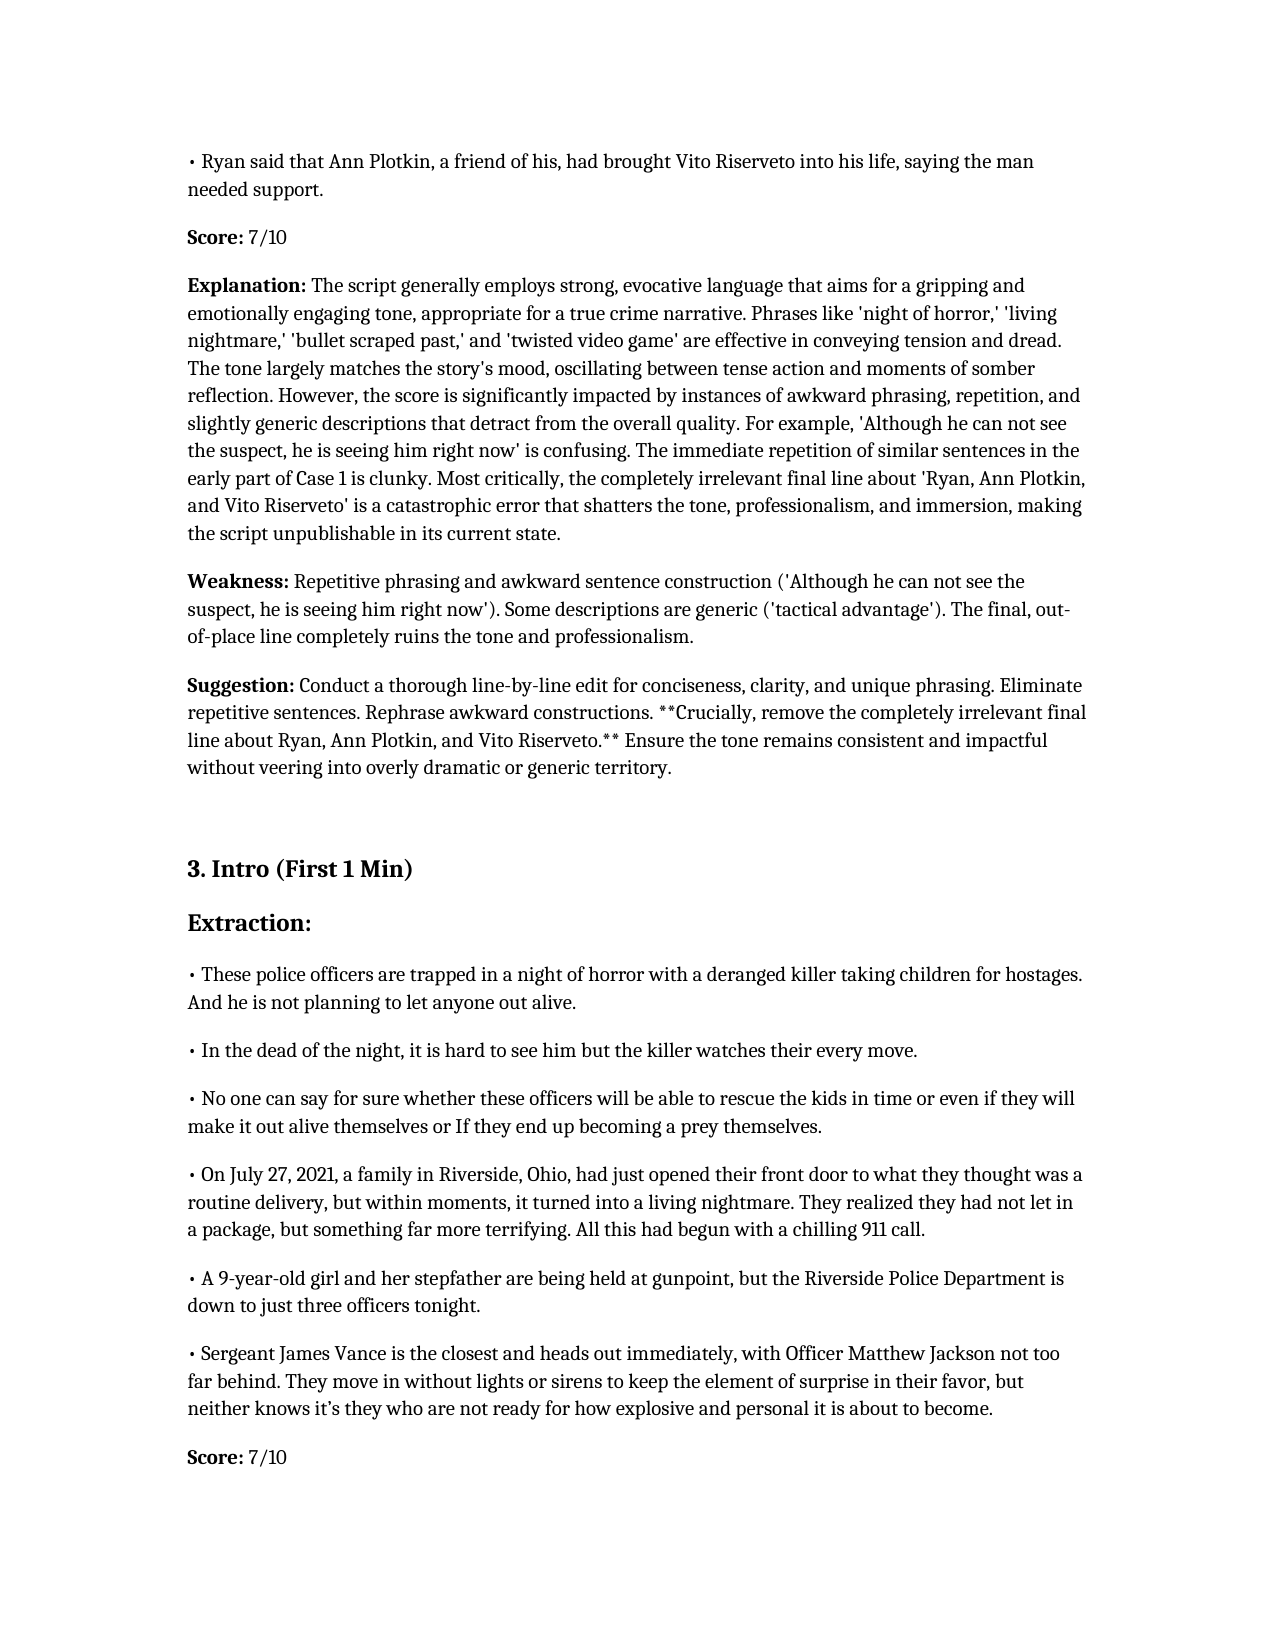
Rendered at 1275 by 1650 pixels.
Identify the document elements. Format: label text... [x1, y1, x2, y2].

text Score: 7/10 [187, 1445, 1087, 1469]
text • On July 27, 2021, a family in Riverside, Ohio, had just opened their front door to what they thought was a routine delivery, but within moments, it turned into a living nightmare. They realized they had not let in a package, but something far more terrifying. All this had begun with a chilling 911 call. [187, 1163, 1087, 1242]
text • No one can say for sure whether these officers will be able to rescue the kids in time or even if they will make it out alive themselves or If they end up becoming a prey themselves. [187, 1087, 1087, 1138]
text • In the dead of the night, it is hard to see him but the killer watches their every move. [187, 1039, 1087, 1063]
text Extraction: [187, 909, 1087, 938]
text • A 9-year-old girl and her stepfather are being held at gunpoint, but the Riverside Police Department is down to just three officers tonight. [187, 1266, 1087, 1318]
text • Sergeant James Vance is the closest and heads out immediately, with Officer Matthew Jackson not too far behind. They move in without lights or sirens to keep the element of surprise in their favor, but neither knows it’s they who are not ready for how explosive and personal it is about to become. [187, 1342, 1087, 1421]
text 3. Intro (First 1 Min) [187, 855, 1087, 884]
text Suggestion: Conduct a thorough line-by-line edit for conciseness, clarity, and unique phrasing. Eliminate repetitive sentences. Rephrase awkward constructions. **Crucially, remove the completely irrelevant final line about Ryan, Ann Plotkin, and Vito Riserveto.** Ensure the tone remains consistent and impactful without veering into overly dramatic or generic territory. [187, 673, 1087, 780]
text • Ryan said that Ann Plotkin, a friend of his, had brought Vito Riserveto into his life, saying the man needed support. [187, 150, 1087, 201]
text Explanation: The script generally employs strong, evocative language that aims for a gripping and emotionally engaging tone, appropriate for a true crime narrative. Phrases like 'night of horror,' 'living nightmare,' 'bullet scraped past,' and 'twisted video game' are effective in conveying tension and dread. The tone largely matches the story's mood, oscillating between tense action and moments of somber reflection. However, the score is significantly impacted by instances of awkward phrasing, repetition, and slightly generic descriptions that detract from the overall quality. For example, 'Although he can not see the suspect, he is seeing him right now' is confusing. The immediate repetition of similar sentences in the early part of Case 1 is clunky. Most critically, the completely irrelevant final line about 'Ryan, Ann Plotkin, and Vito Riserveto' is a catastrophic error that shatters the tone, professionalism, and immersion, making the script unpublishable in its current state. [187, 274, 1087, 546]
text • These police officers are trapped in a night of horror with a deranged killer taking children for hostages. And he is not planning to let anyone out alive. [187, 963, 1087, 1014]
text Weakness: Repetitive phrasing and awkward sentence construction ('Although he can not see the suspect, he is seeing him right now'). Some descriptions are generic ('tactical advantage'). The final, out-of-place line completely ruins the tone and professionalism. [187, 570, 1087, 649]
text Score: 7/10 [187, 226, 1087, 250]
